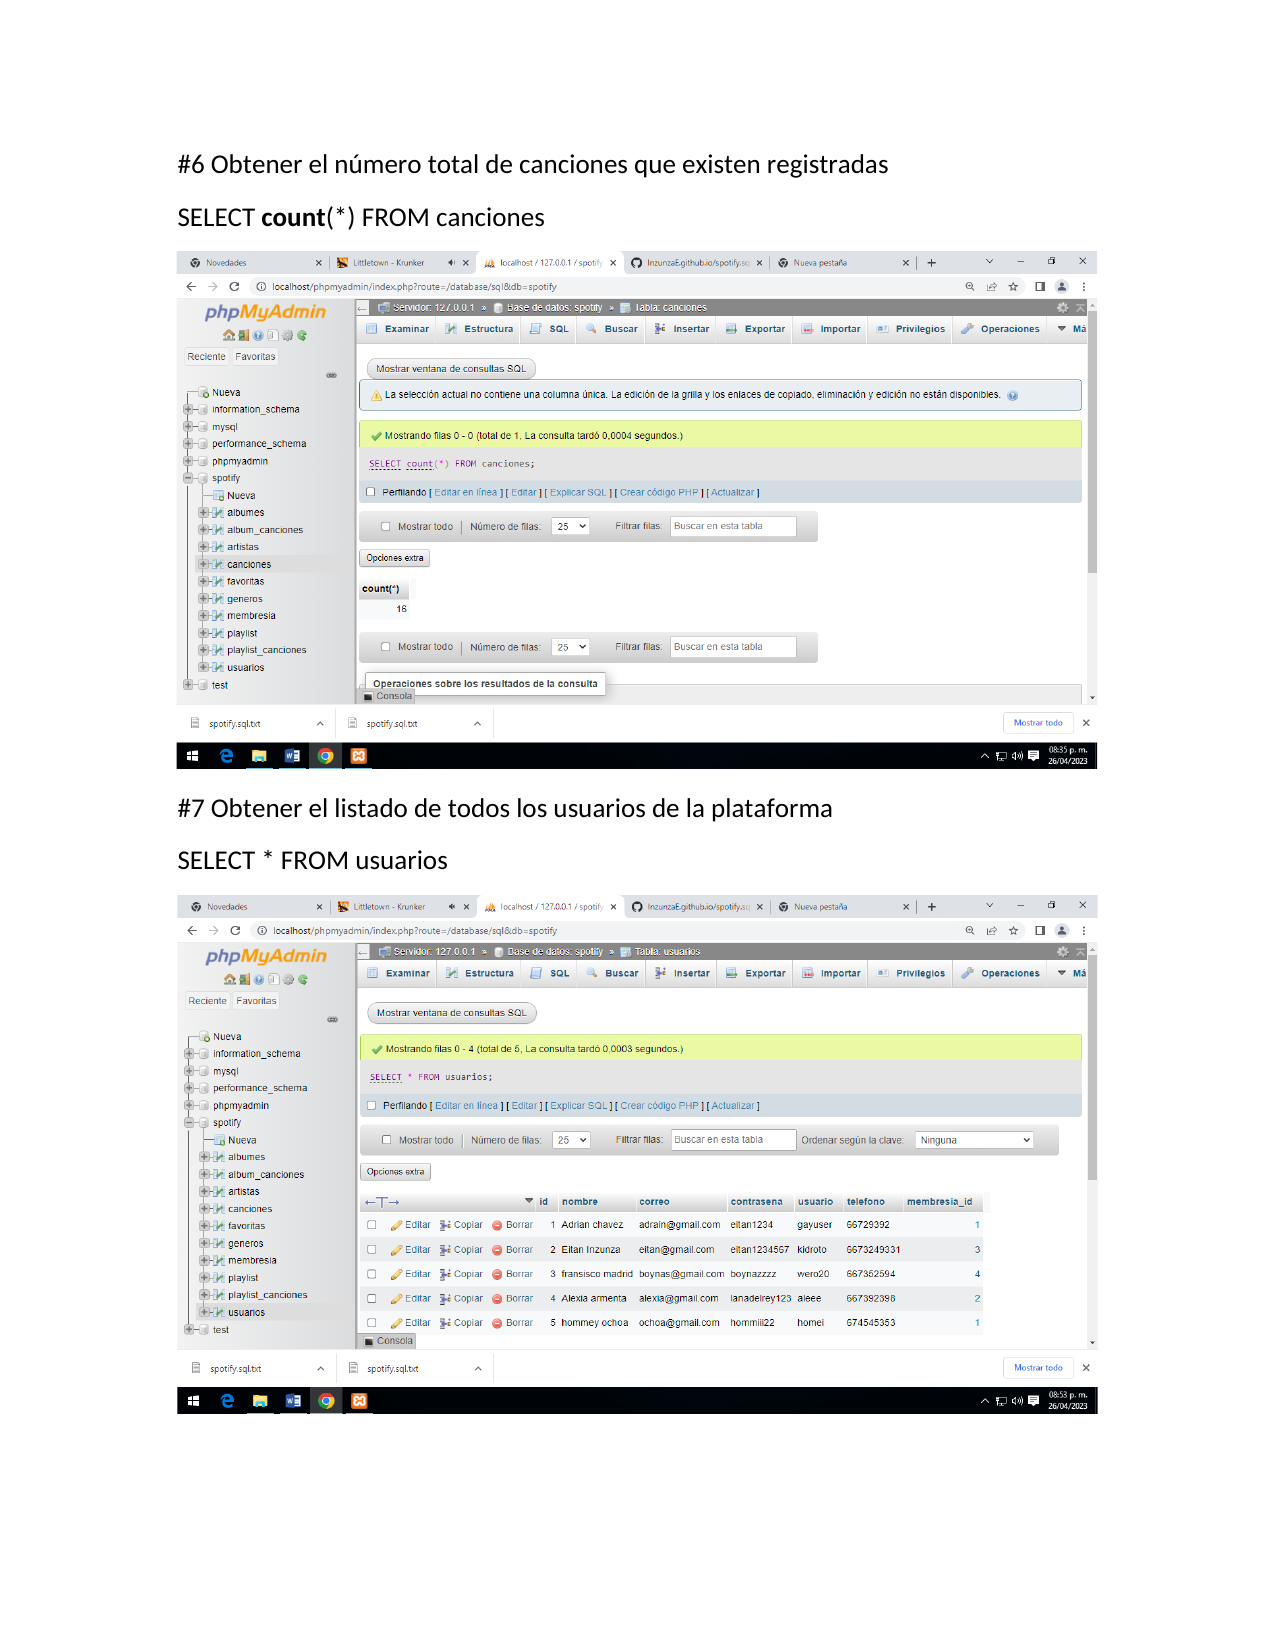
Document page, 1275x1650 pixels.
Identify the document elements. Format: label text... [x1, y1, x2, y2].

picture [177, 895, 1098, 1414]
text #6 Obtener el número total de canciones que existen registradas [177, 148, 1098, 181]
text #7 Obtener el listado de todos los usuarios de la plataforma [177, 769, 1098, 824]
text SELECT count(*) FROM canciones [177, 200, 1098, 233]
picture [176, 251, 1098, 769]
text SELECT * FROM usuarios [177, 843, 1098, 876]
